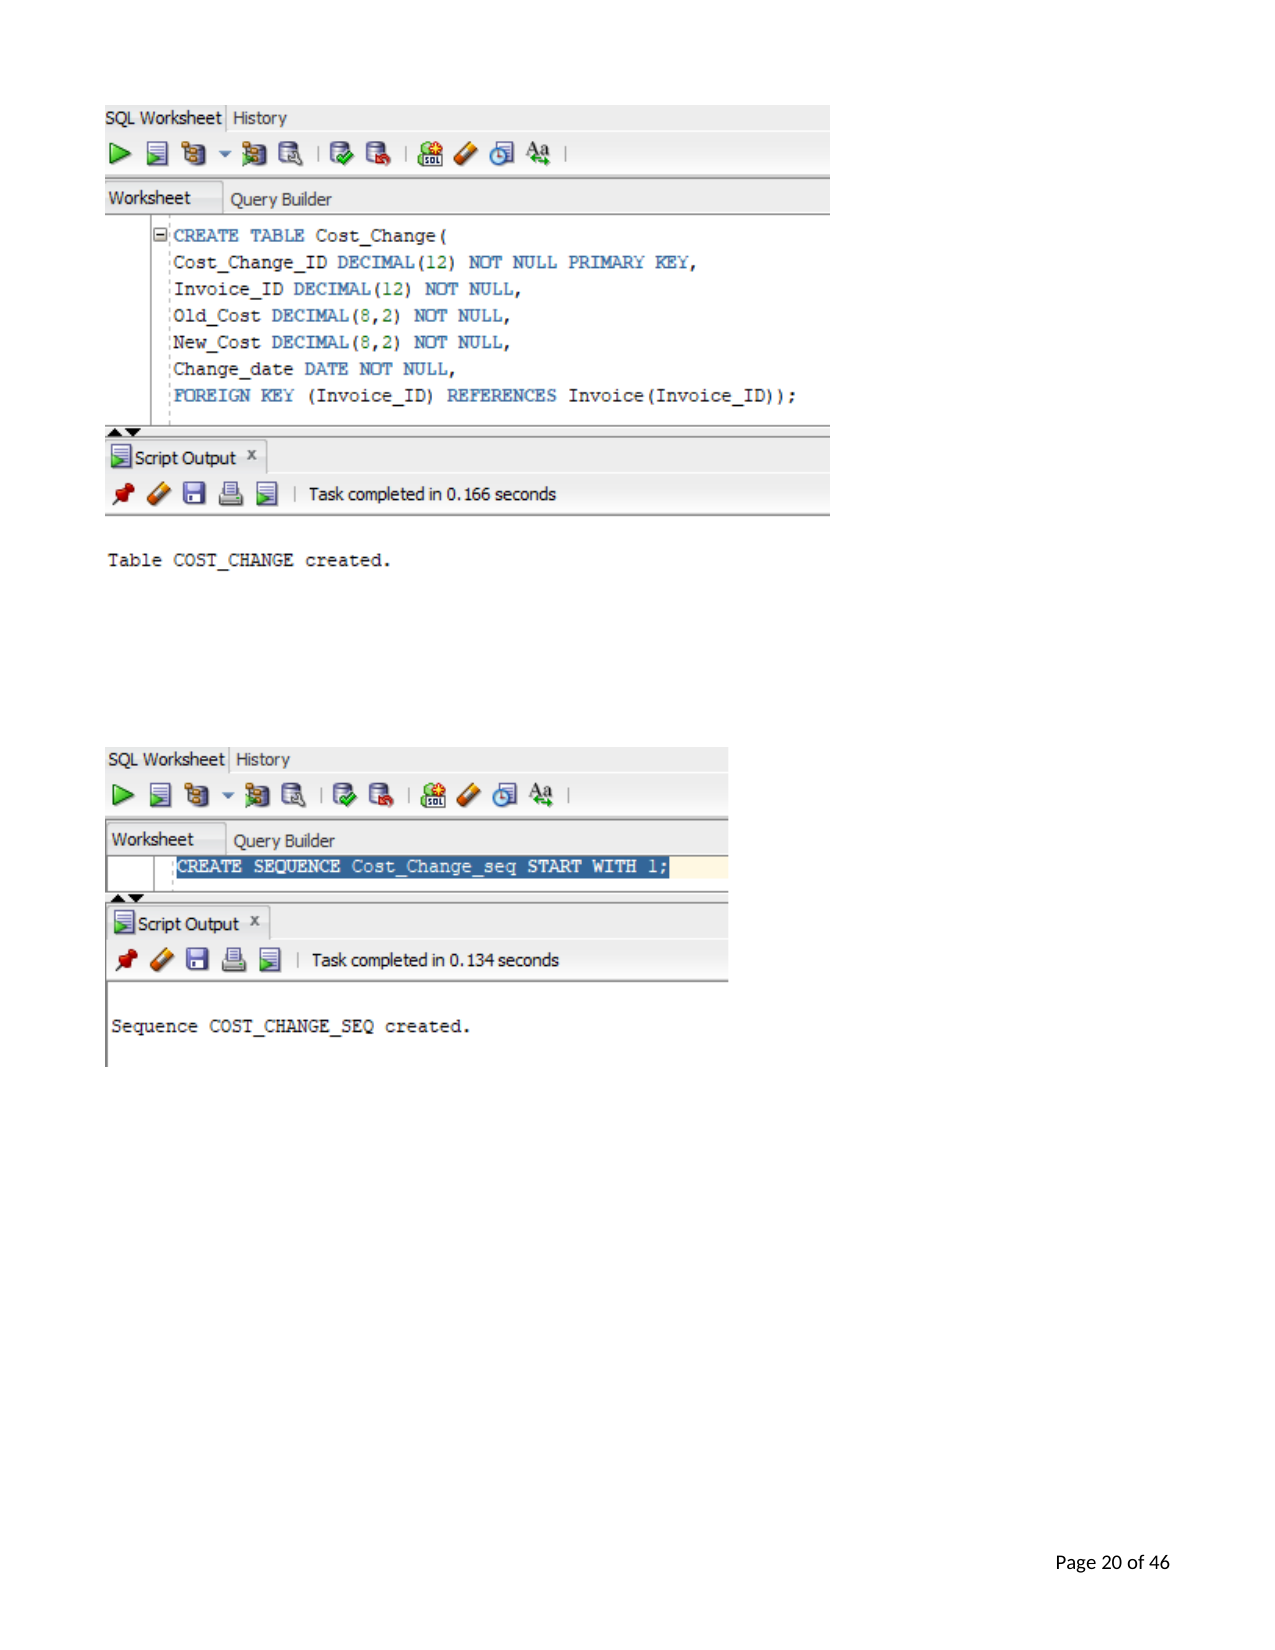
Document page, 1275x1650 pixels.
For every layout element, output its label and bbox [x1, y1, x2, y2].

picture [105, 747, 729, 1067]
picture [105, 105, 830, 626]
